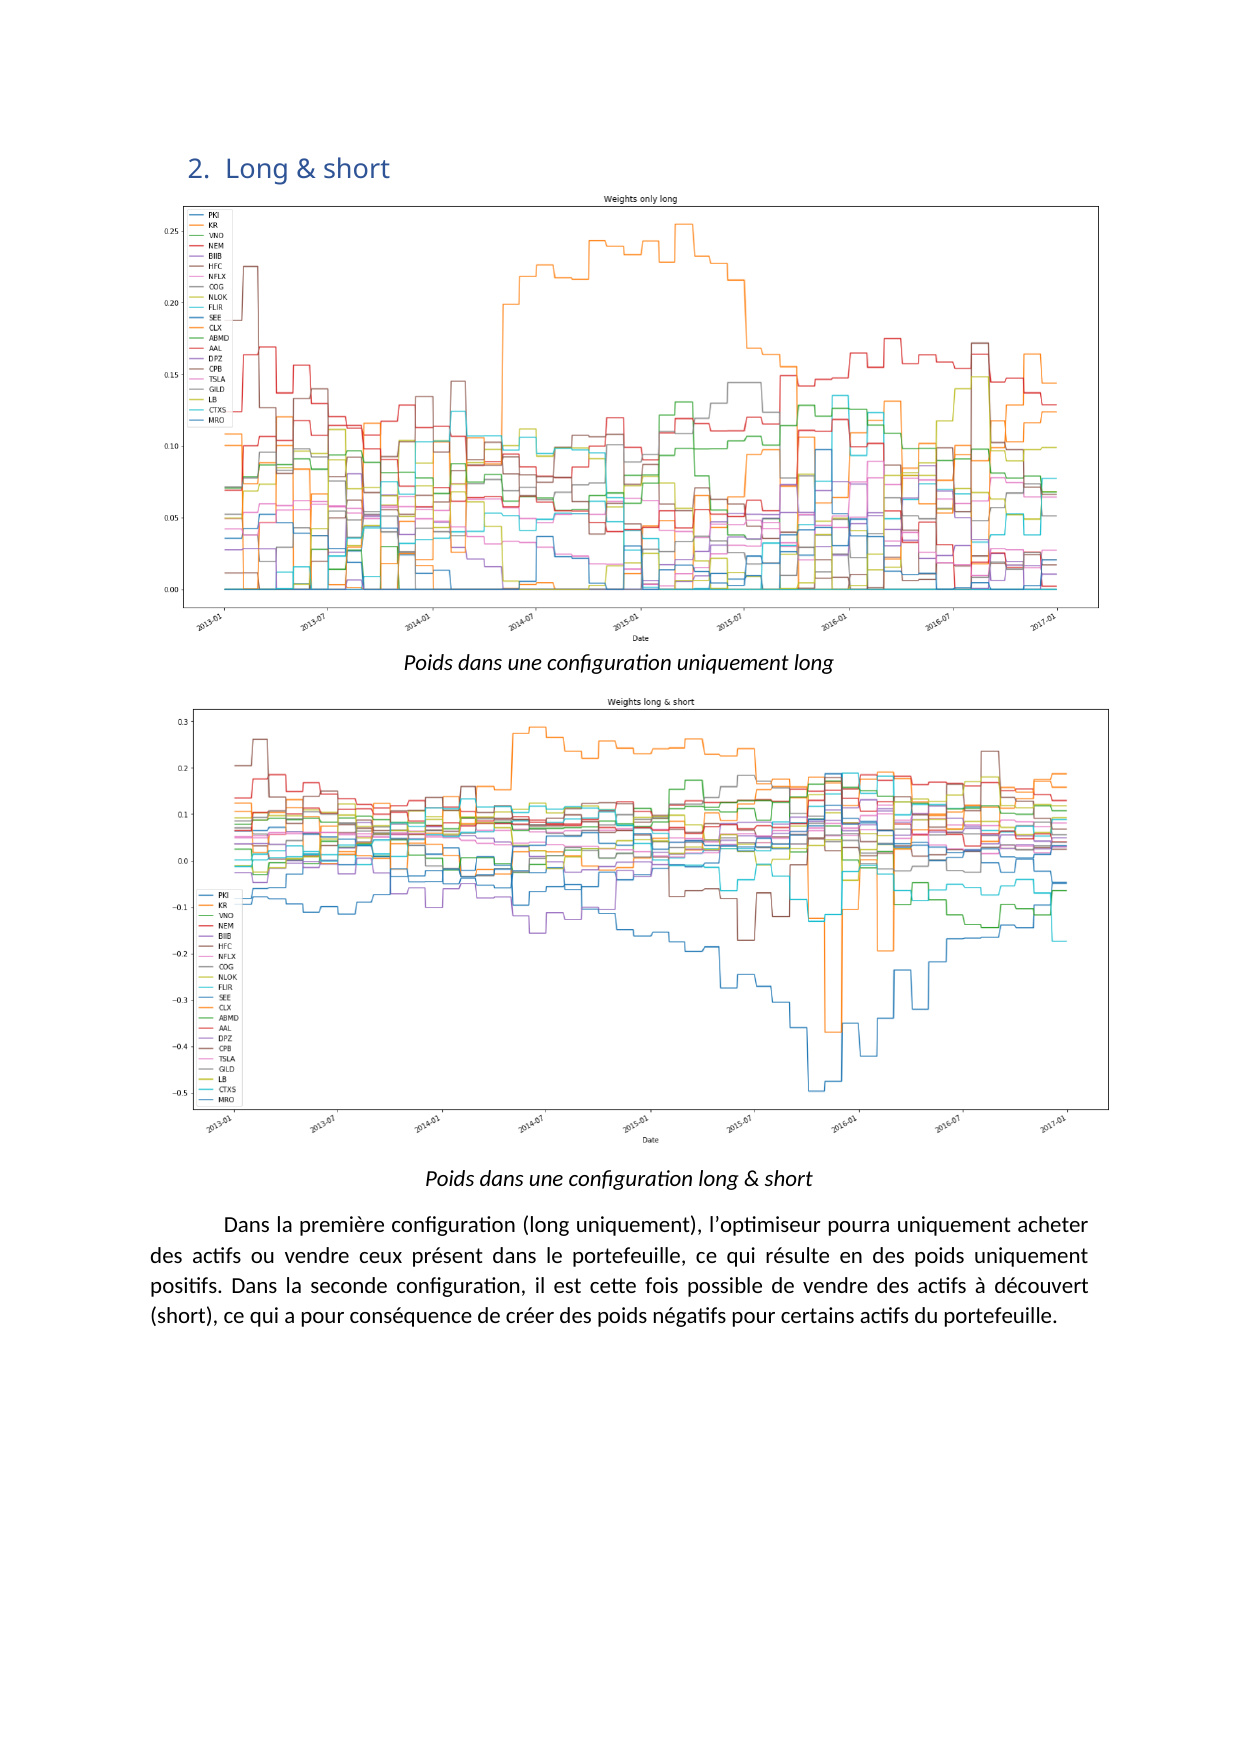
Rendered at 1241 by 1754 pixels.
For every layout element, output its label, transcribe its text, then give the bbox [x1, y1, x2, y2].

text Dans la première configuration (long uniquement), l’optimiseur pourra uniquement acheter des actifs ou vendre ceux présent dans le portefeuille, ce qui résulte en des poids uniquement positifs. Dans la seconde configuration, il est cette fois possible de vendre des actifs à découvert (short), ce qui a pour conséquence de créer des poids négatifs pour certains actifs du portefeuille. [150, 1211, 1090, 1329]
text Poids dans une configuration long & short [150, 1164, 1090, 1192]
subtitle Long & short [187, 150, 1090, 187]
picture [159, 192, 1100, 644]
